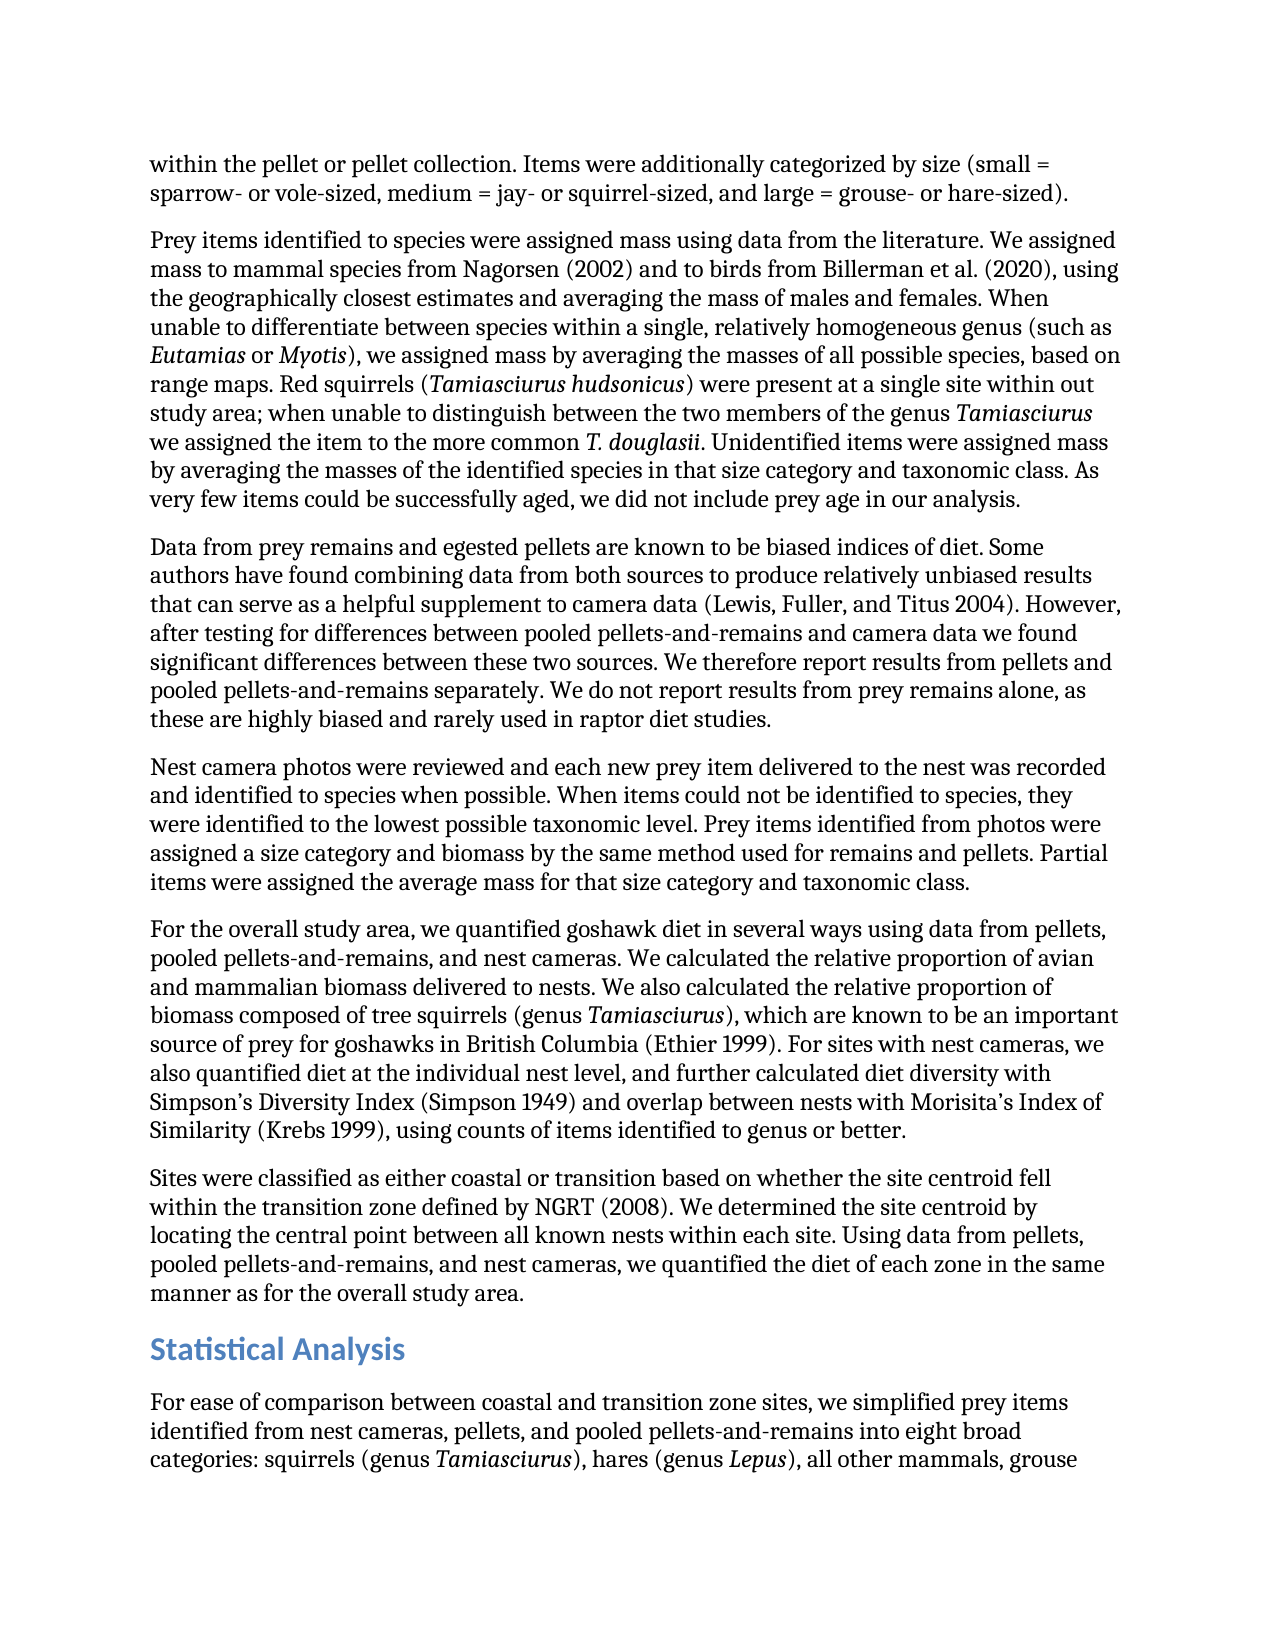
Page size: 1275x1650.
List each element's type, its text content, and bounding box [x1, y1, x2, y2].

text Prey items identified to species were assigned mass using data from the literature. We assigned mass to mammal species from Nagorsen (2002) and to birds from Billerman et al. (2020), using the geographically closest estimates and averaging the mass of males and females. When unable to differentiate between species within a single, relatively homogeneous genus (such as Eutamias or Myotis), we assigned mass by averaging the masses of all possible species, based on range maps. Red squirrels (Tamiasciurus hudsonicus) were present at a single site within out study area; when unable to distinguish between the two members of the genus Tamiasciurus we assigned the item to the more common T. douglasii. Unidentified items were assigned mass by averaging the masses of the identified species in that size category and taxonomic class. As very few items could be successfully aged, we did not include prey age in our analysis. [150, 226, 1125, 514]
text Sites were classified as either coastal or transition based on whether the site centroid fell within the transition zone defined by NGRT (2008). We determined the site centroid by locating the central point between all known nests within each site. Using data from pellets, pooled pellets-and-remains, and nest cameras, we quantified the diet of each zone in the same manner as for the overall study area. [150, 1164, 1125, 1307]
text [150, 150, 1125, 207]
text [150, 1388, 1125, 1474]
text Data from prey remains and egested pellets are known to be biased indices of diet. Some authors have found combining data from both sources to produce relatively unbiased results that can serve as a helpful supplement to camera data (Lewis, Fuller, and Titus 2004). However, after testing for differences between pooled pellets-and-remains and camera data we found significant differences between these two sources. We therefore report results from pellets and pooled pellets-and-remains separately. We do not report results from prey remains alone, as these are highly biased and rarely used in raptor diet studies. [150, 532, 1125, 734]
text For the overall study area, we quantified goshawk diet in several ways using data from pellets, pooled pellets-and-remains, and nest cameras. We calculated the relative proportion of avian and mammalian biomass delivered to nests. We also calculated the relative proportion of biomass composed of tree squirrels (genus Tamiasciurus), which are known to be an important source of prey for goshawks in British Columbia (Ethier 1999). For sites with nest cameras, we also quantified diet at the individual nest level, and further calculated diet diversity with Simpson’s Diversity Index (Simpson 1949) and overlap between nests with Morisita’s Index of Similarity (Krebs 1999), using counts of items identified to genus or better. [150, 915, 1125, 1145]
text Nest camera photos were reviewed and each new prey item delivered to the nest was recorded and identified to species when possible. When items could not be identified to species, they were identified to the lowest possible taxonomic level. Prey items identified from photos were assigned a size category and biomass by the same method used for remains and pellets. Partial items were assigned the average mass for that size category and taxonomic class. [150, 752, 1125, 896]
subtitle Statistical Analysis [150, 1328, 1125, 1369]
